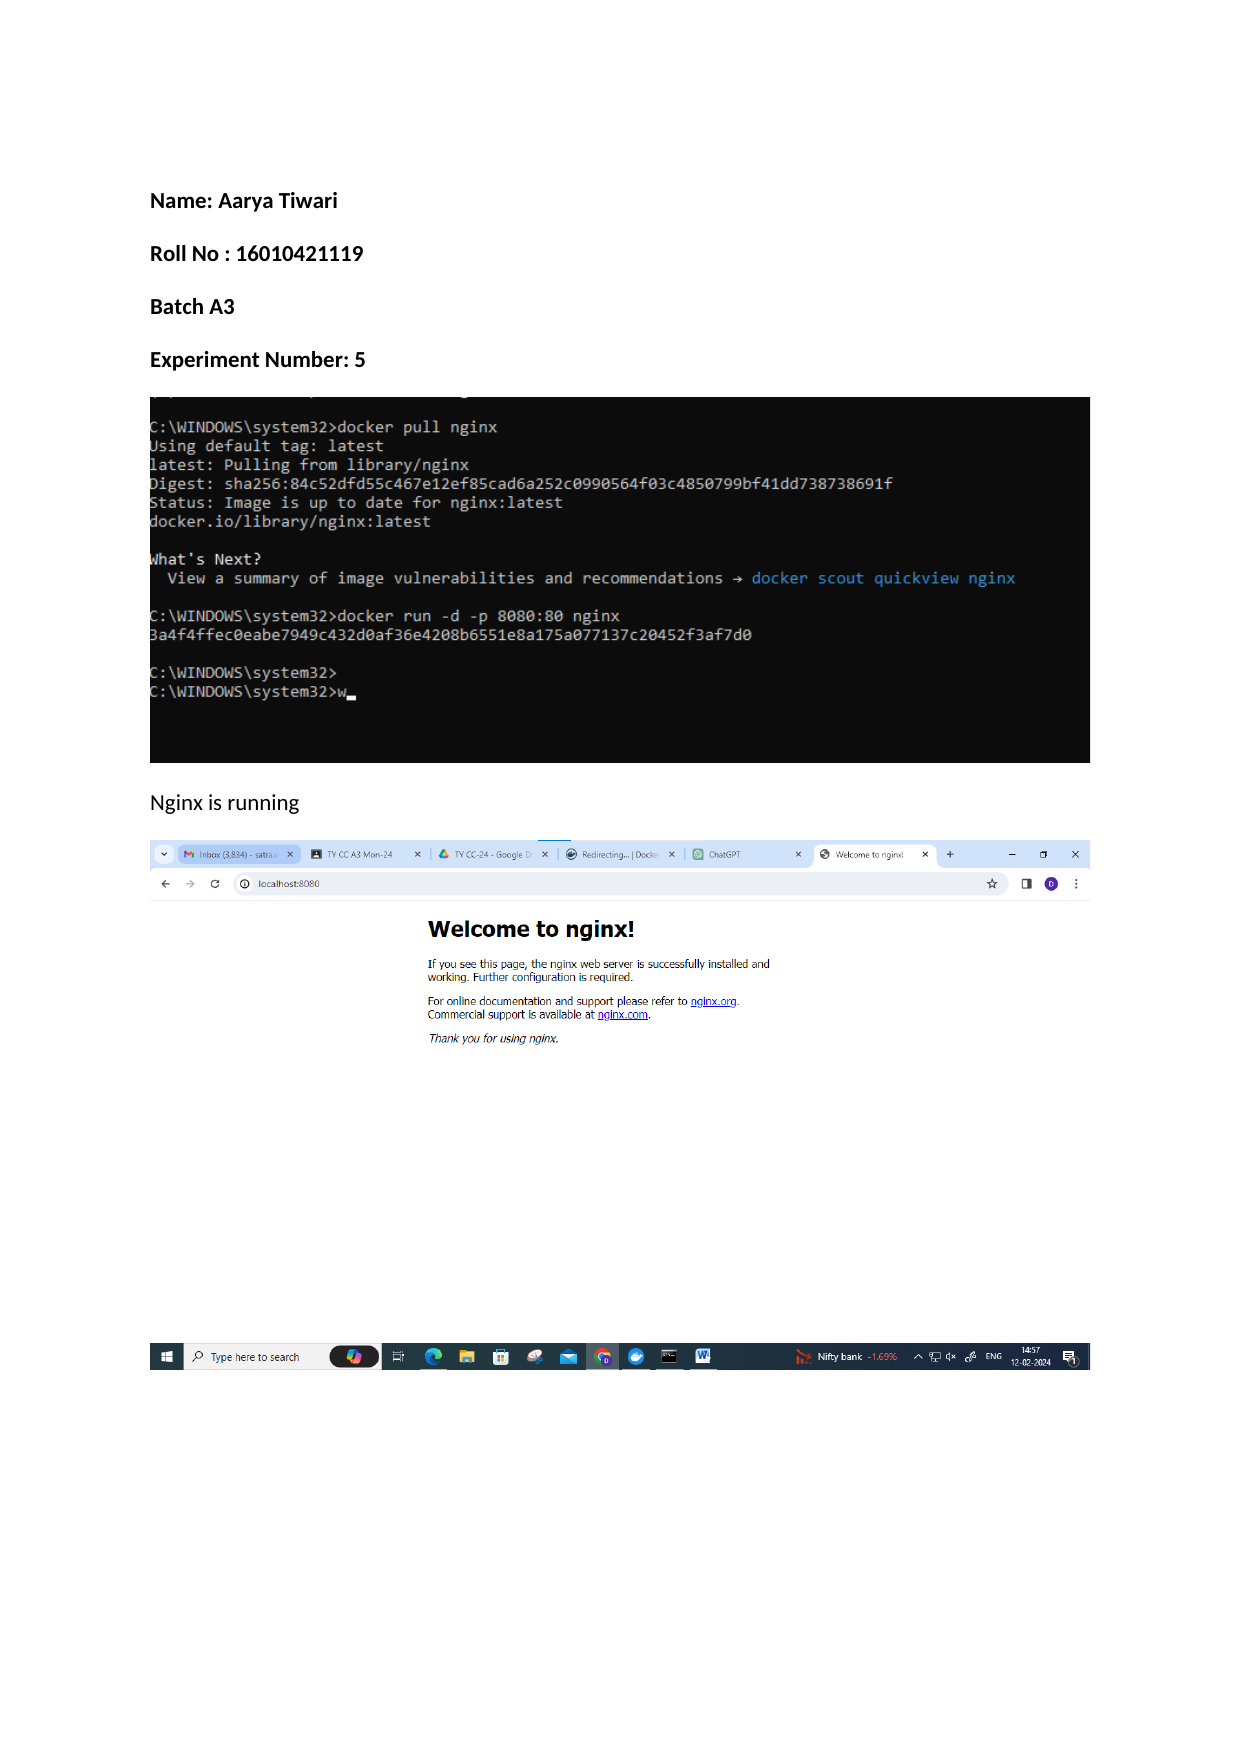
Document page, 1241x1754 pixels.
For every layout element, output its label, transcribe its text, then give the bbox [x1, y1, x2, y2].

text Nginx is running [150, 788, 1090, 816]
text Experiment Number: 5 [150, 345, 1090, 373]
text Name: Aarya Tiwari [150, 186, 1090, 214]
text Roll No : 16010421119 [150, 239, 1090, 267]
picture [150, 397, 1091, 763]
text Batch A3 [150, 292, 1090, 320]
picture [150, 840, 1091, 1370]
